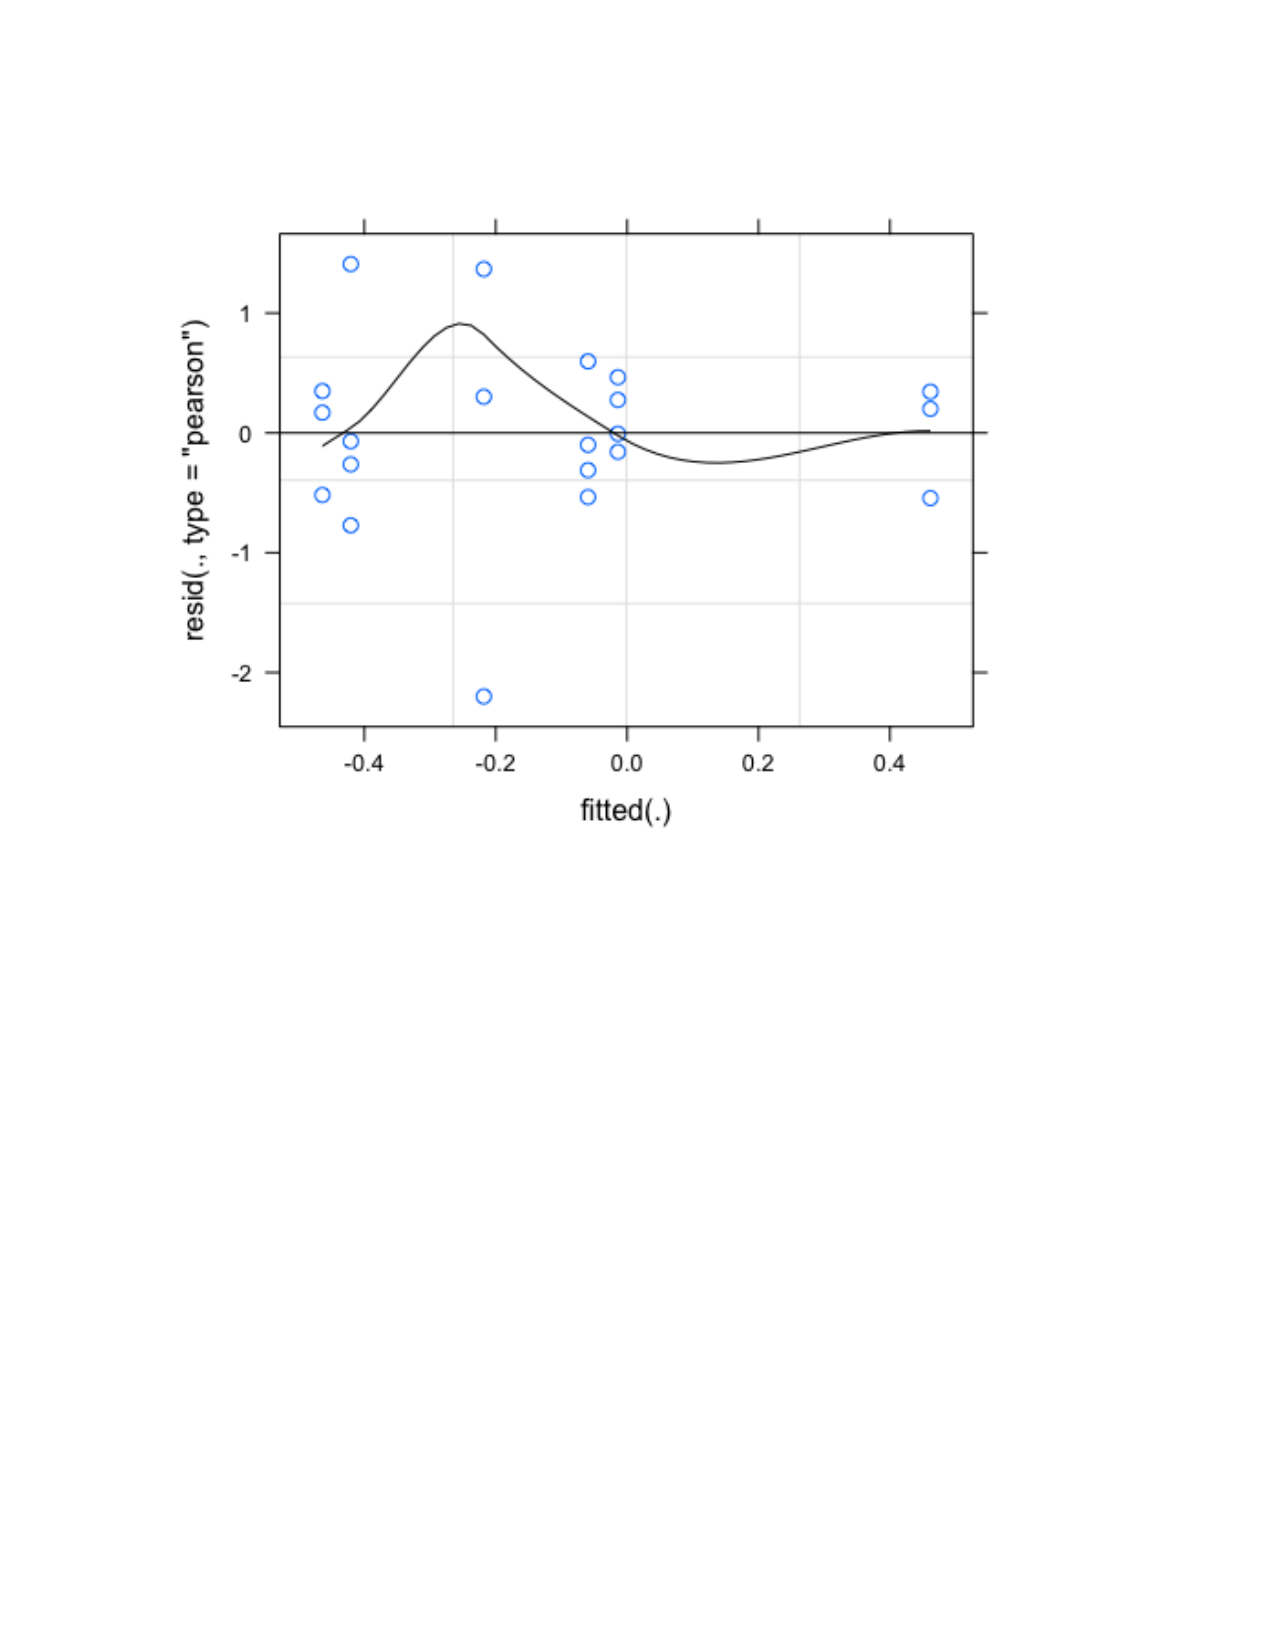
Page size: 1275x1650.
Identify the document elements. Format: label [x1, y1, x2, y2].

picture [168, 150, 1044, 850]
